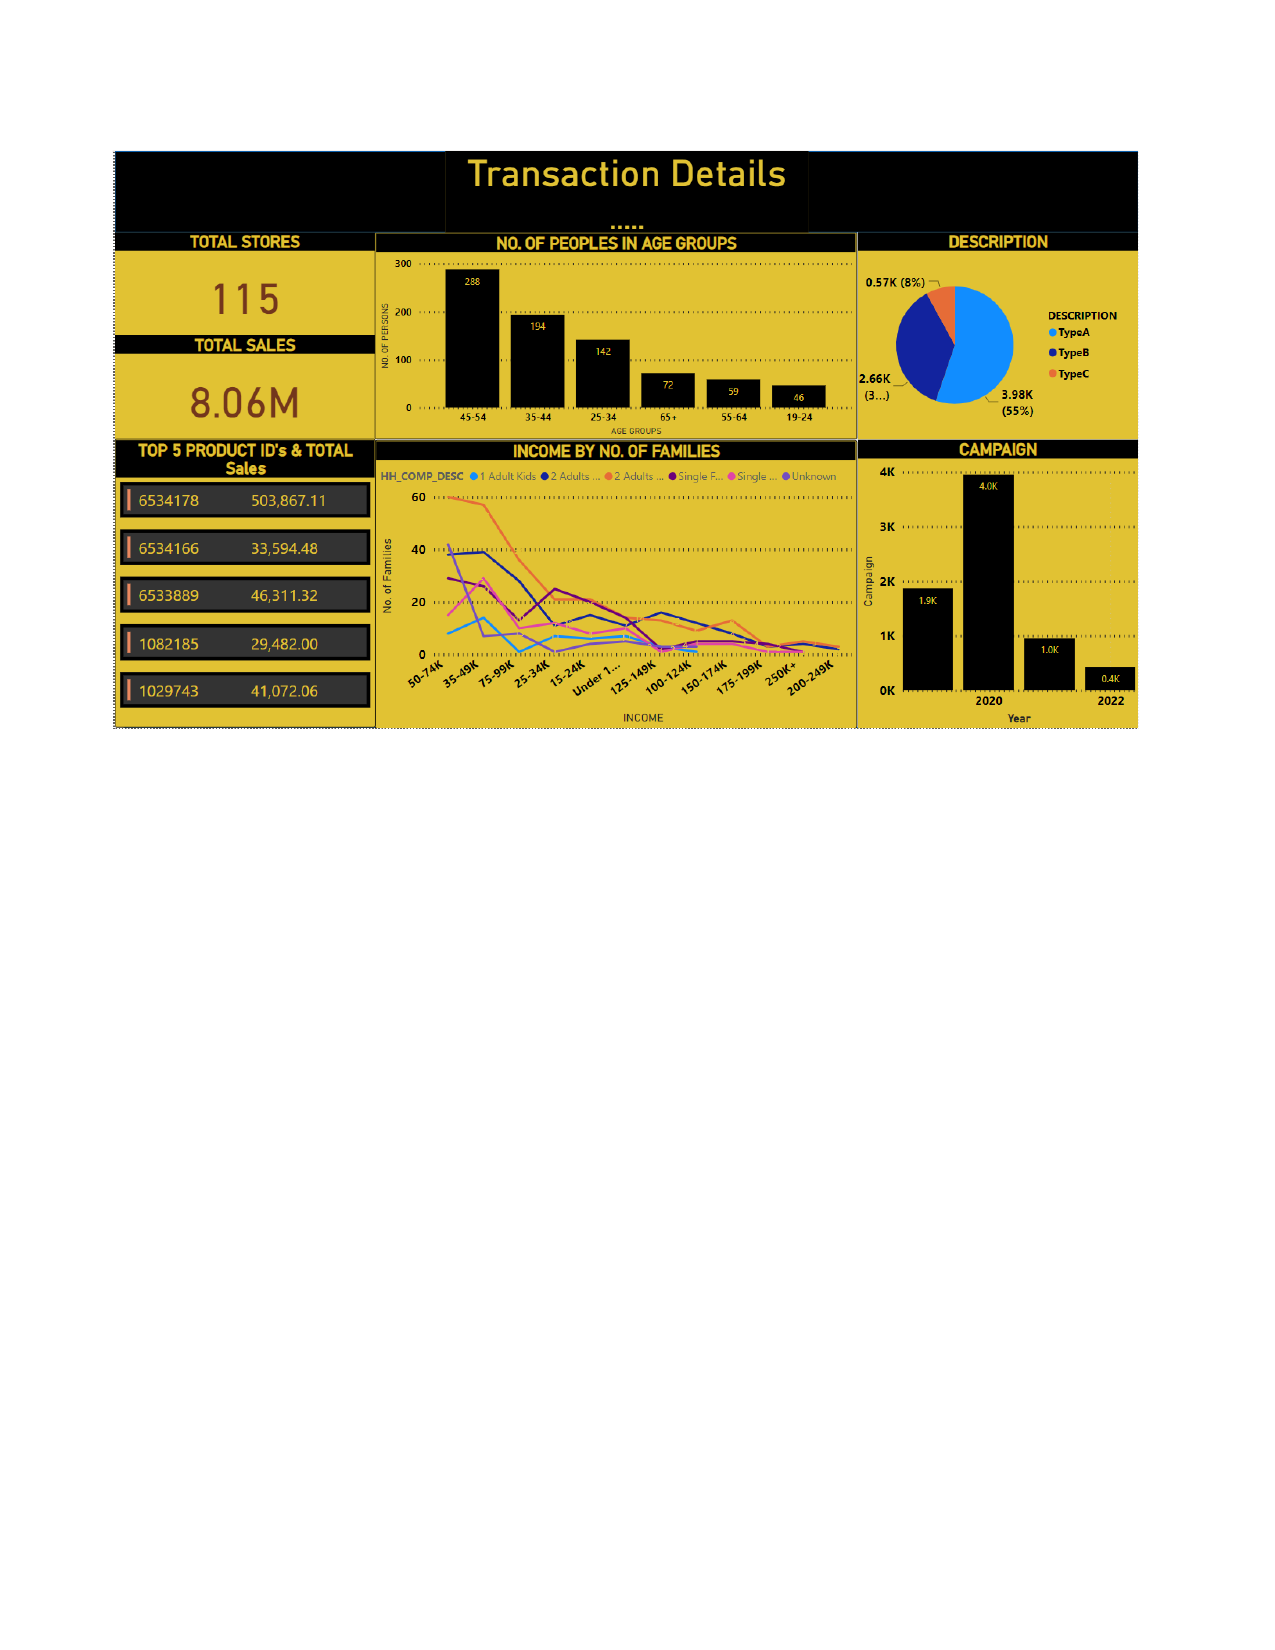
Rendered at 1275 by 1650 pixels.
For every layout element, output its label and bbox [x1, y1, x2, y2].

picture [112, 150, 1139, 729]
